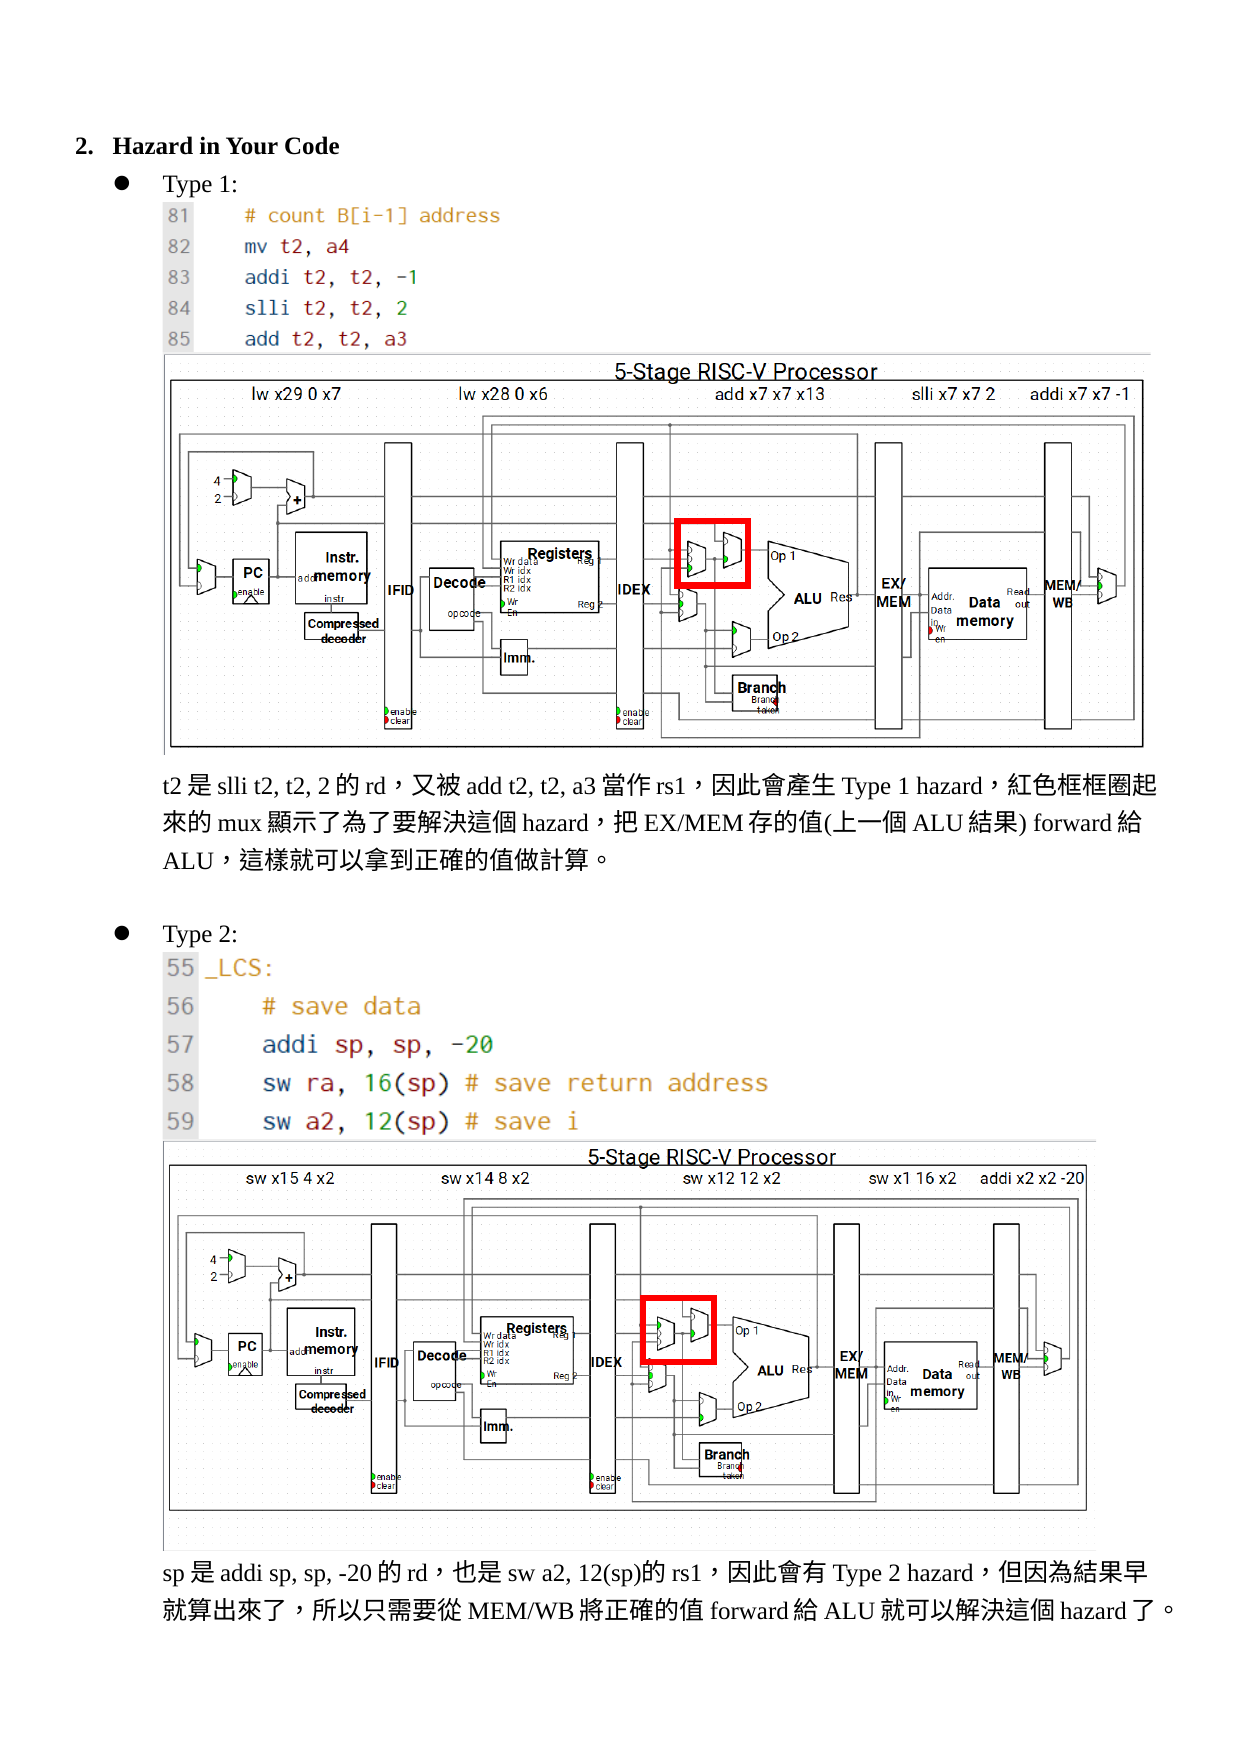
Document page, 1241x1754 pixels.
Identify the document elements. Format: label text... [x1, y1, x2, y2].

picture [162, 952, 1097, 1551]
list t2是slli t2, t2, 2的rd，又被add t2, t2, a3當作rs1，因此會產生Type 1 hazard，紅色框框圈起來的mux顯示了為了要解決這個hazard，把EX/MEM存的值(上一個ALU結果) forward給ALU，這樣就可以拿到正確的值做計算。 [162, 764, 1165, 877]
list sp是addi sp, sp, -20的rd，也是sw a2, 12(sp)的rs1，因此會有Type 2 hazard，但因為結果早就算出來了，所以只需要從MEM/WB將正確的值forward給ALU就可以解決這個hazard了。 [162, 1552, 1165, 1627]
picture [162, 202, 1151, 755]
list Type 2: [112, 914, 1165, 952]
list Hazard in Your Code [75, 127, 1165, 164]
list Type 1: [112, 164, 1165, 202]
